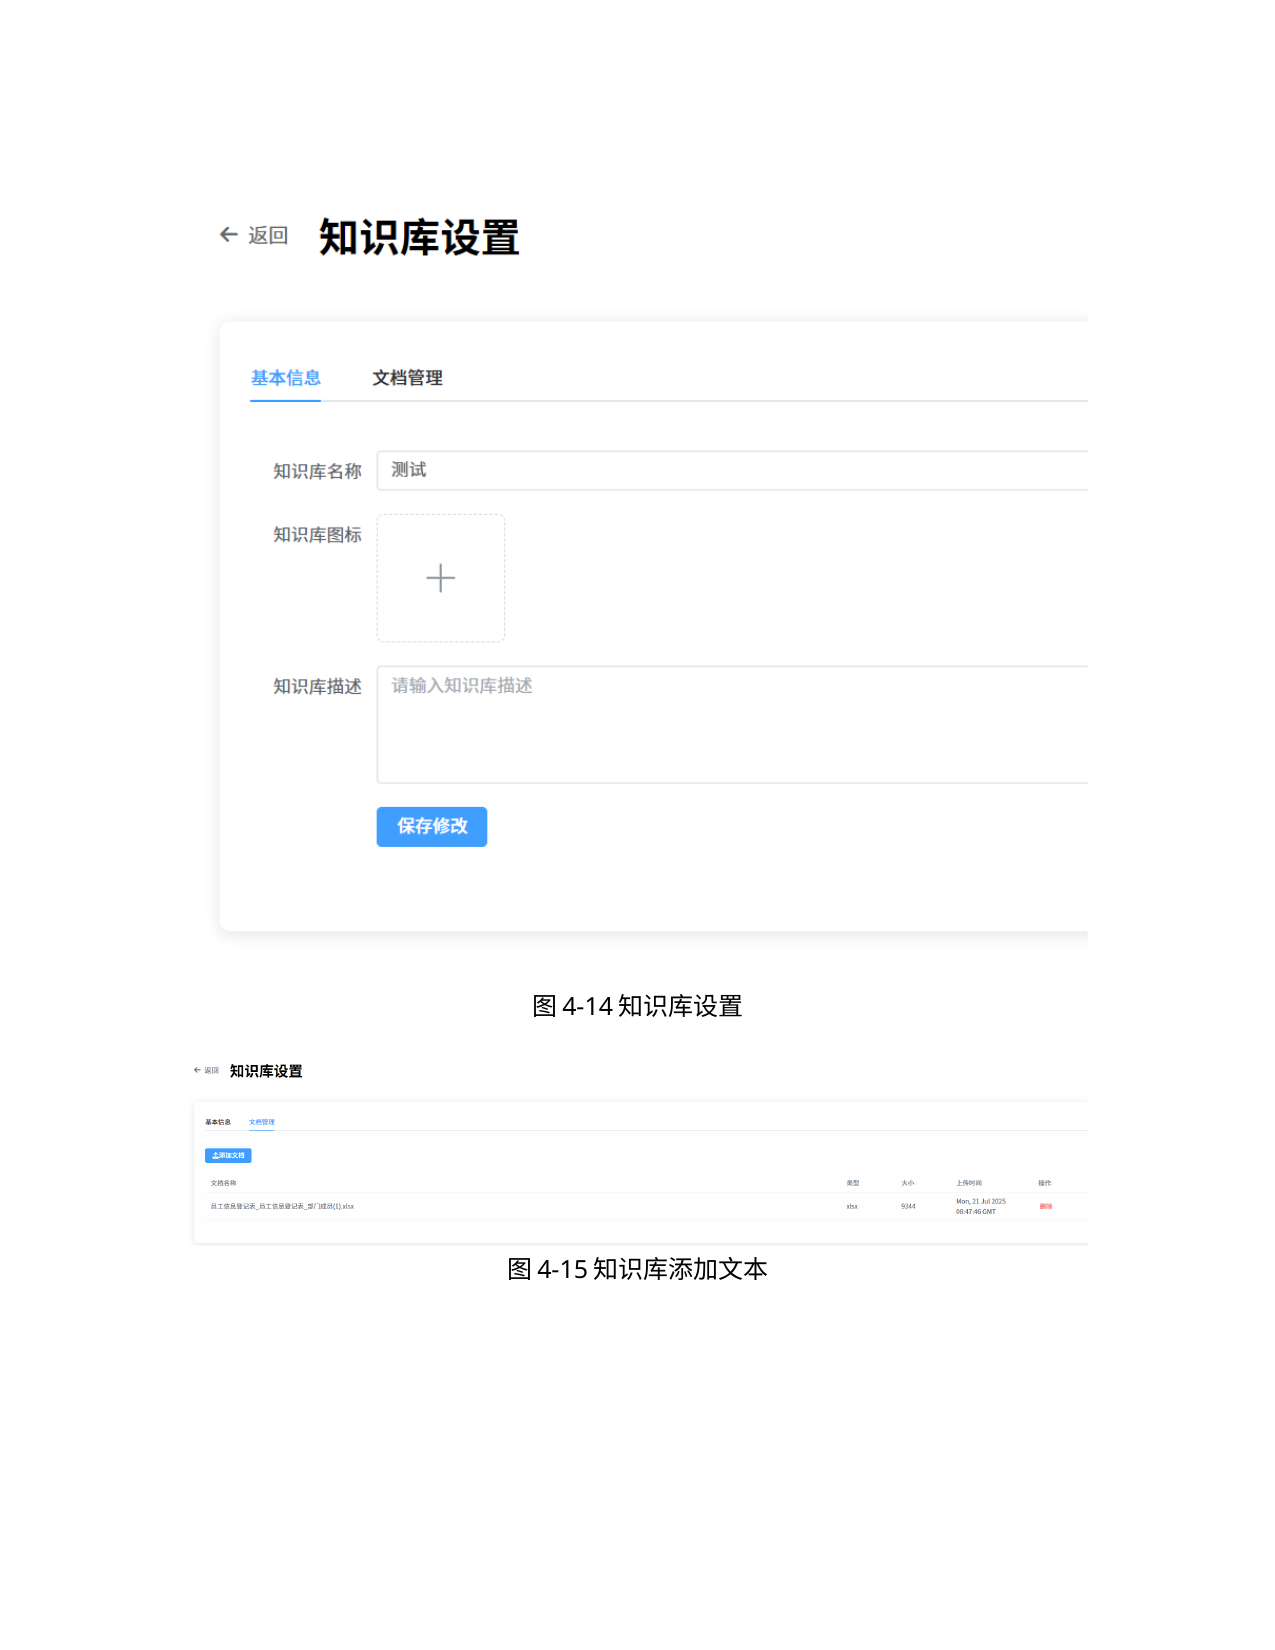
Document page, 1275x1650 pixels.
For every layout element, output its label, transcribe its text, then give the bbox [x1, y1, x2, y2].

text 图4-15知识库添加文本 [187, 1249, 1087, 1285]
picture [187, 150, 1088, 983]
picture [187, 1043, 1088, 1246]
text 图4-14知识库设置 [187, 986, 1087, 1023]
